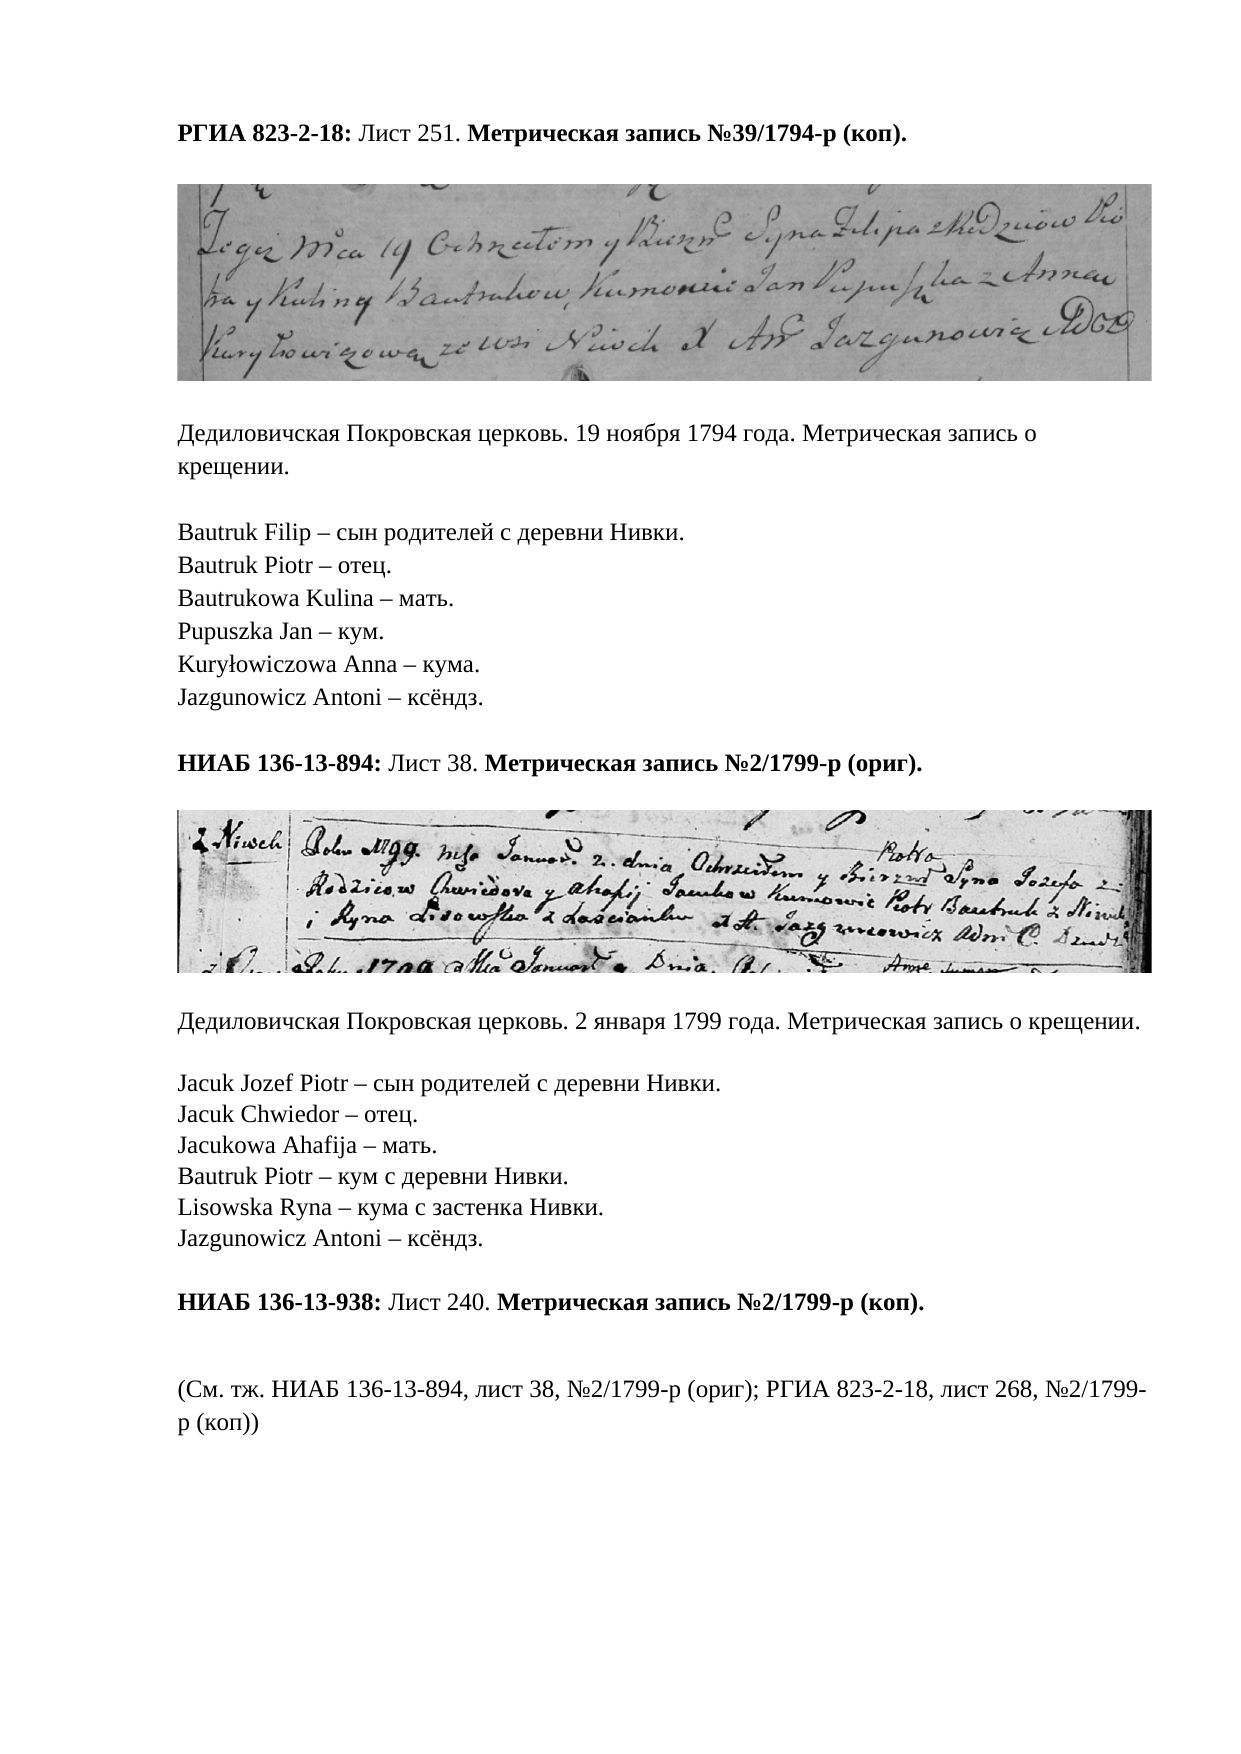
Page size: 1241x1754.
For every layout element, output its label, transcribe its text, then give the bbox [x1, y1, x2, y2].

text Jazgunowicz Antoni – ксёндз. [177, 682, 1152, 711]
text Дедиловичская Покровская церковь. 19 ноября 1794 года. Метрическая запись о крещении. [177, 418, 1152, 479]
text Jacuk Jozef Piotr – сын родителей с деревни Нивки. [177, 1068, 1152, 1097]
text Jazgunowicz Antoni – ксёндз. [177, 1223, 1152, 1252]
text НИАБ 136-13-894: Лист 38. Метрическая запись №2/1799-р (ориг). [177, 748, 1152, 777]
text Jacuk Chwiedor – отец. [177, 1099, 1152, 1128]
text Bautruk Filip – сын родителей с деревни Нивки. [177, 517, 1152, 546]
text НИАБ 136-13-938: Лист 240. Метрическая запись №2/1799-р (коп). [177, 1287, 1152, 1316]
text РГИА 823-2-18: Лист 251. Метрическая запись №39/1794-р (коп). [177, 118, 1152, 147]
text Bautrukowa Kulina – мать. [177, 583, 1152, 612]
text Pupuszka Jan – кум. [177, 616, 1152, 644]
text Bautruk Piotr – кум с деревни Нивки. [177, 1161, 1152, 1190]
text Jacukowa Ahafija – мать. [177, 1130, 1152, 1159]
text Дедиловичская Покровская церковь. 2 января 1799 года. Метрическая запись о крещении. [177, 1006, 1152, 1035]
text Kuryłowiczowa Anna – кума. [177, 649, 1152, 678]
picture [177, 810, 1152, 973]
picture [177, 184, 1152, 381]
text (См. тж. НИАБ 136-13-894, лист 38, №2/1799-р (ориг); РГИА 823-2-18, лист 268, №2/1799-р (коп)) [177, 1374, 1152, 1436]
text Lisowska Ryna – кума с застенка Нивки. [177, 1192, 1152, 1221]
text Bautruk Piotr – отец. [177, 550, 1152, 578]
